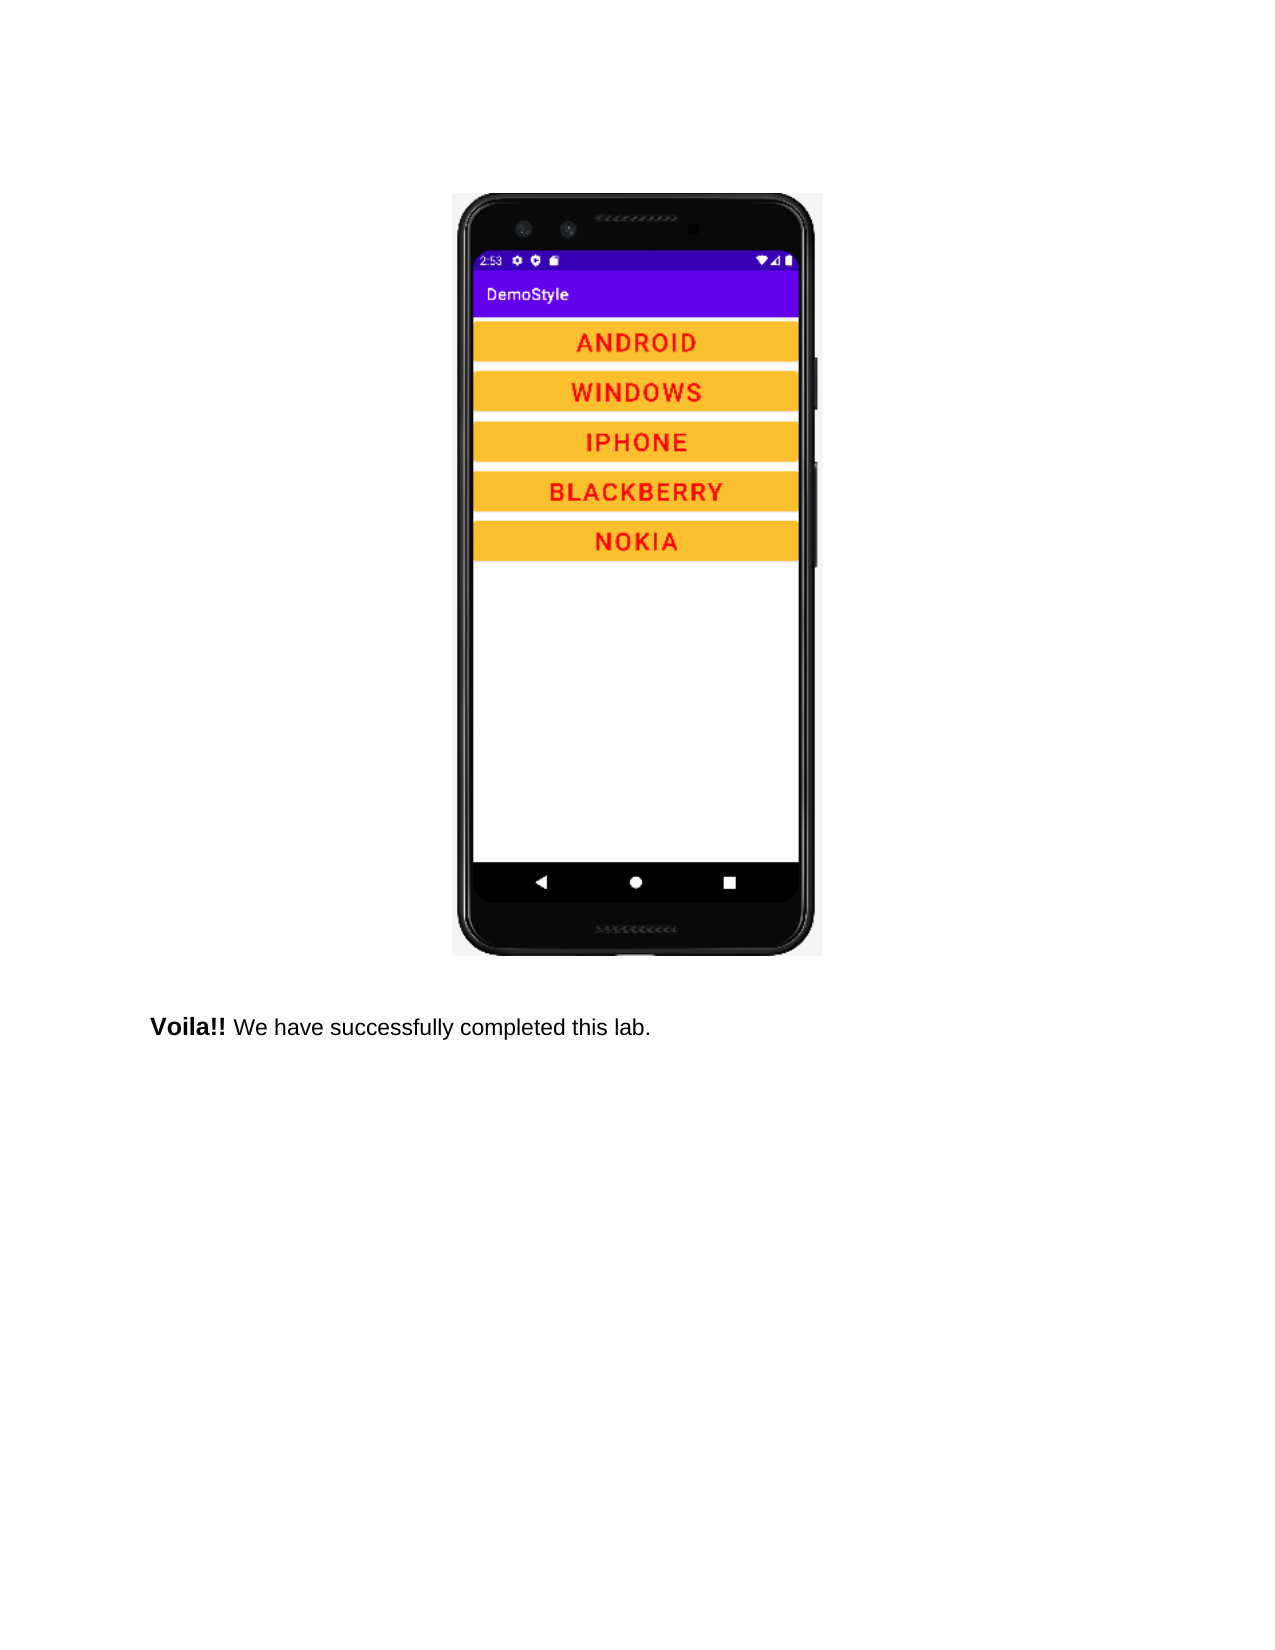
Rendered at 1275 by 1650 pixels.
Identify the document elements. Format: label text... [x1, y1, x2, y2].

picture [452, 193, 823, 956]
text Voila!! We have successfully completed this lab. [150, 1012, 1125, 1041]
